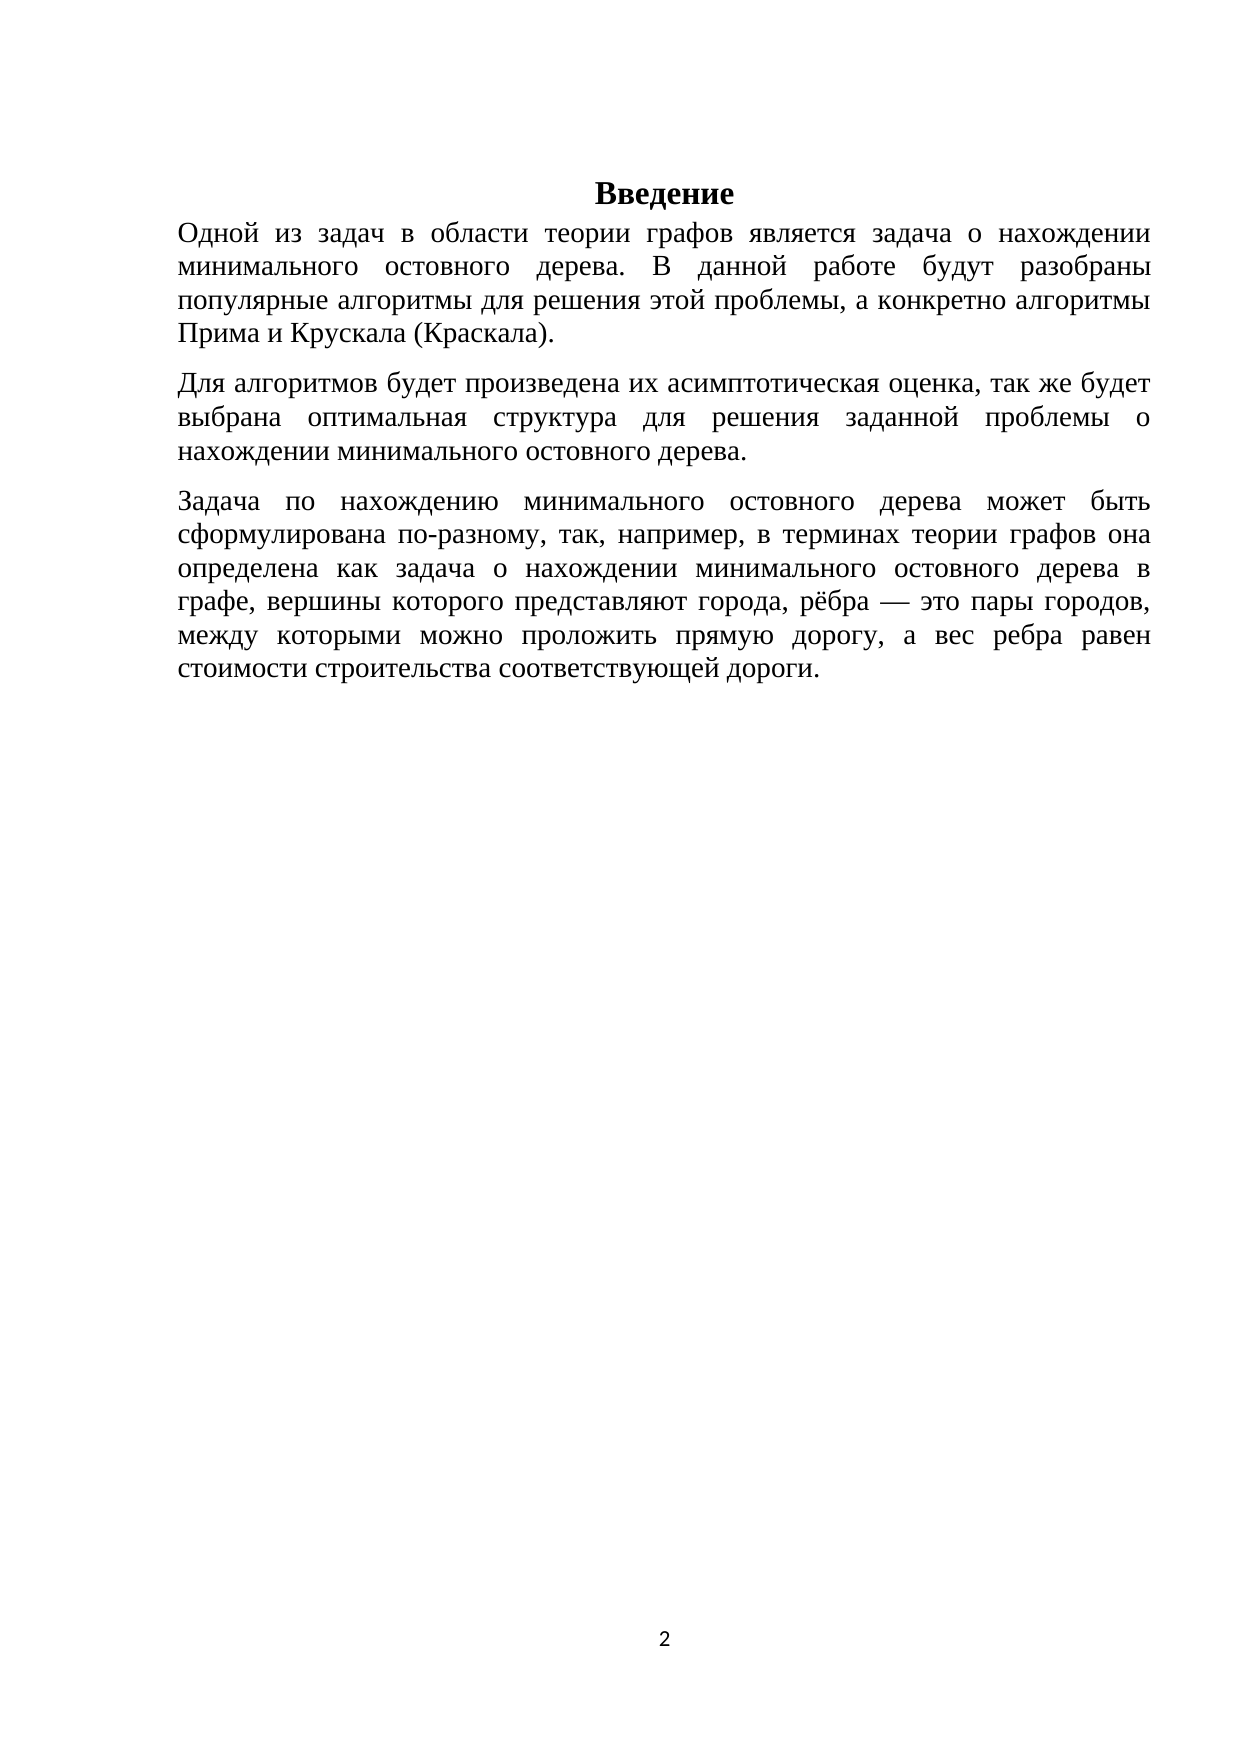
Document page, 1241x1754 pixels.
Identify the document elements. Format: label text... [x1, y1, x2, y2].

text Для алгоритмов будет произведена их асимптотическая оценка, так же будет выбрана оптимальная структура для решения заданной проблемы о нахождении минимального остовного дерева. [177, 366, 1152, 466]
subtitle Введение [177, 173, 1152, 212]
text Одной из задач в области теории графов является задача о нахождении минимального остовного дерева. В данной работе будут разобраны популярные алгоритмы для решения этой проблемы, а конкретно алгоритмы Прима и Крускала (Краскала). [177, 215, 1152, 349]
text Задача по нахождению минимального остовного дерева может быть сформулирована по-разному, так, например, в терминах теории графов она определена как задача о нахождении минимального остовного дерева в графе, вершины которого представляют города, рёбра — это пары городов, между которыми можно проложить прямую дорогу, а вес ребра равен стоимости строительства соответствующей дороги. [177, 483, 1152, 684]
